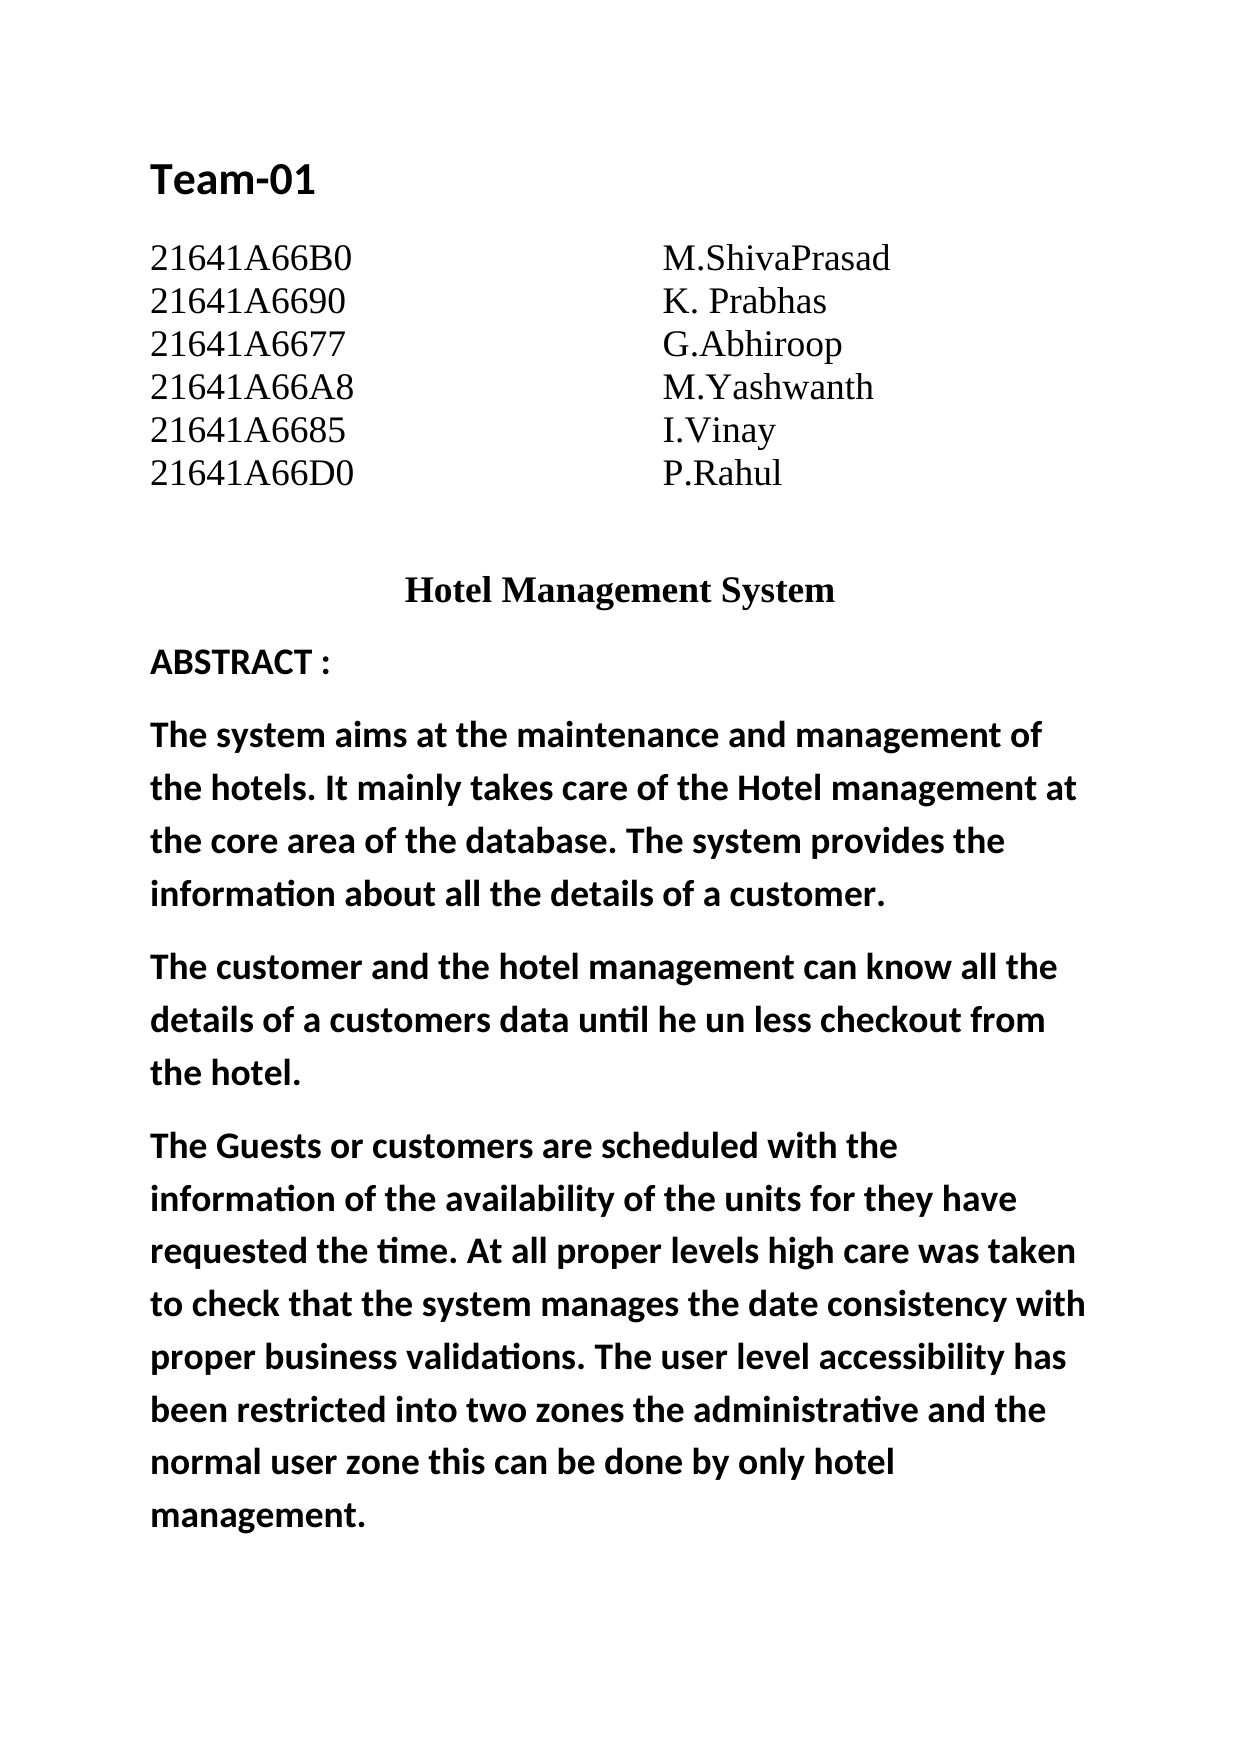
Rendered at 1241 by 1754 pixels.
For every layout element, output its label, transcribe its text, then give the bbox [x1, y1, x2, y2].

table_cell K. Prabhas [651, 278, 1240, 321]
text ABSTRACT : [150, 638, 1090, 684]
text The Guests or customers are scheduled with the information of the availability of the units for they have requested the time. At all proper levels high care was taken to check that the system manages the date consistency with proper business validations. The user level accessibility has been restricted into two zones the administrative and the normal user zone this can be done by only hotel management. [150, 1122, 1090, 1537]
table_cell 21641A6685 [139, 408, 651, 451]
table_header 21641A66B0 [139, 235, 651, 278]
table_cell 21641A6677 [139, 321, 651, 364]
table_cell M.Yashwanth [651, 365, 1240, 408]
table_cell P.Rahul [651, 451, 1240, 494]
text Team-01 [150, 150, 1090, 206]
table_cell G.Abhiroop [651, 321, 1240, 364]
text The system aims at the maintenance and management of the hotels. It mainly takes care of the Hotel management at the core area of the database. The system provides the information about all the details of a customer. [150, 711, 1090, 915]
table_header M.ShivaPrasad [651, 235, 1240, 278]
text The customer and the hotel management can know all the details of a customers data until he un less checkout from the hotel. [150, 943, 1090, 1094]
table_cell 21641A66A8 [139, 365, 651, 408]
text Hotel Management System [150, 567, 1090, 611]
table_cell 21641A6690 [139, 278, 651, 321]
table_cell 21641A66D0 [139, 451, 651, 494]
table_cell I.Vinay [651, 408, 1240, 451]
